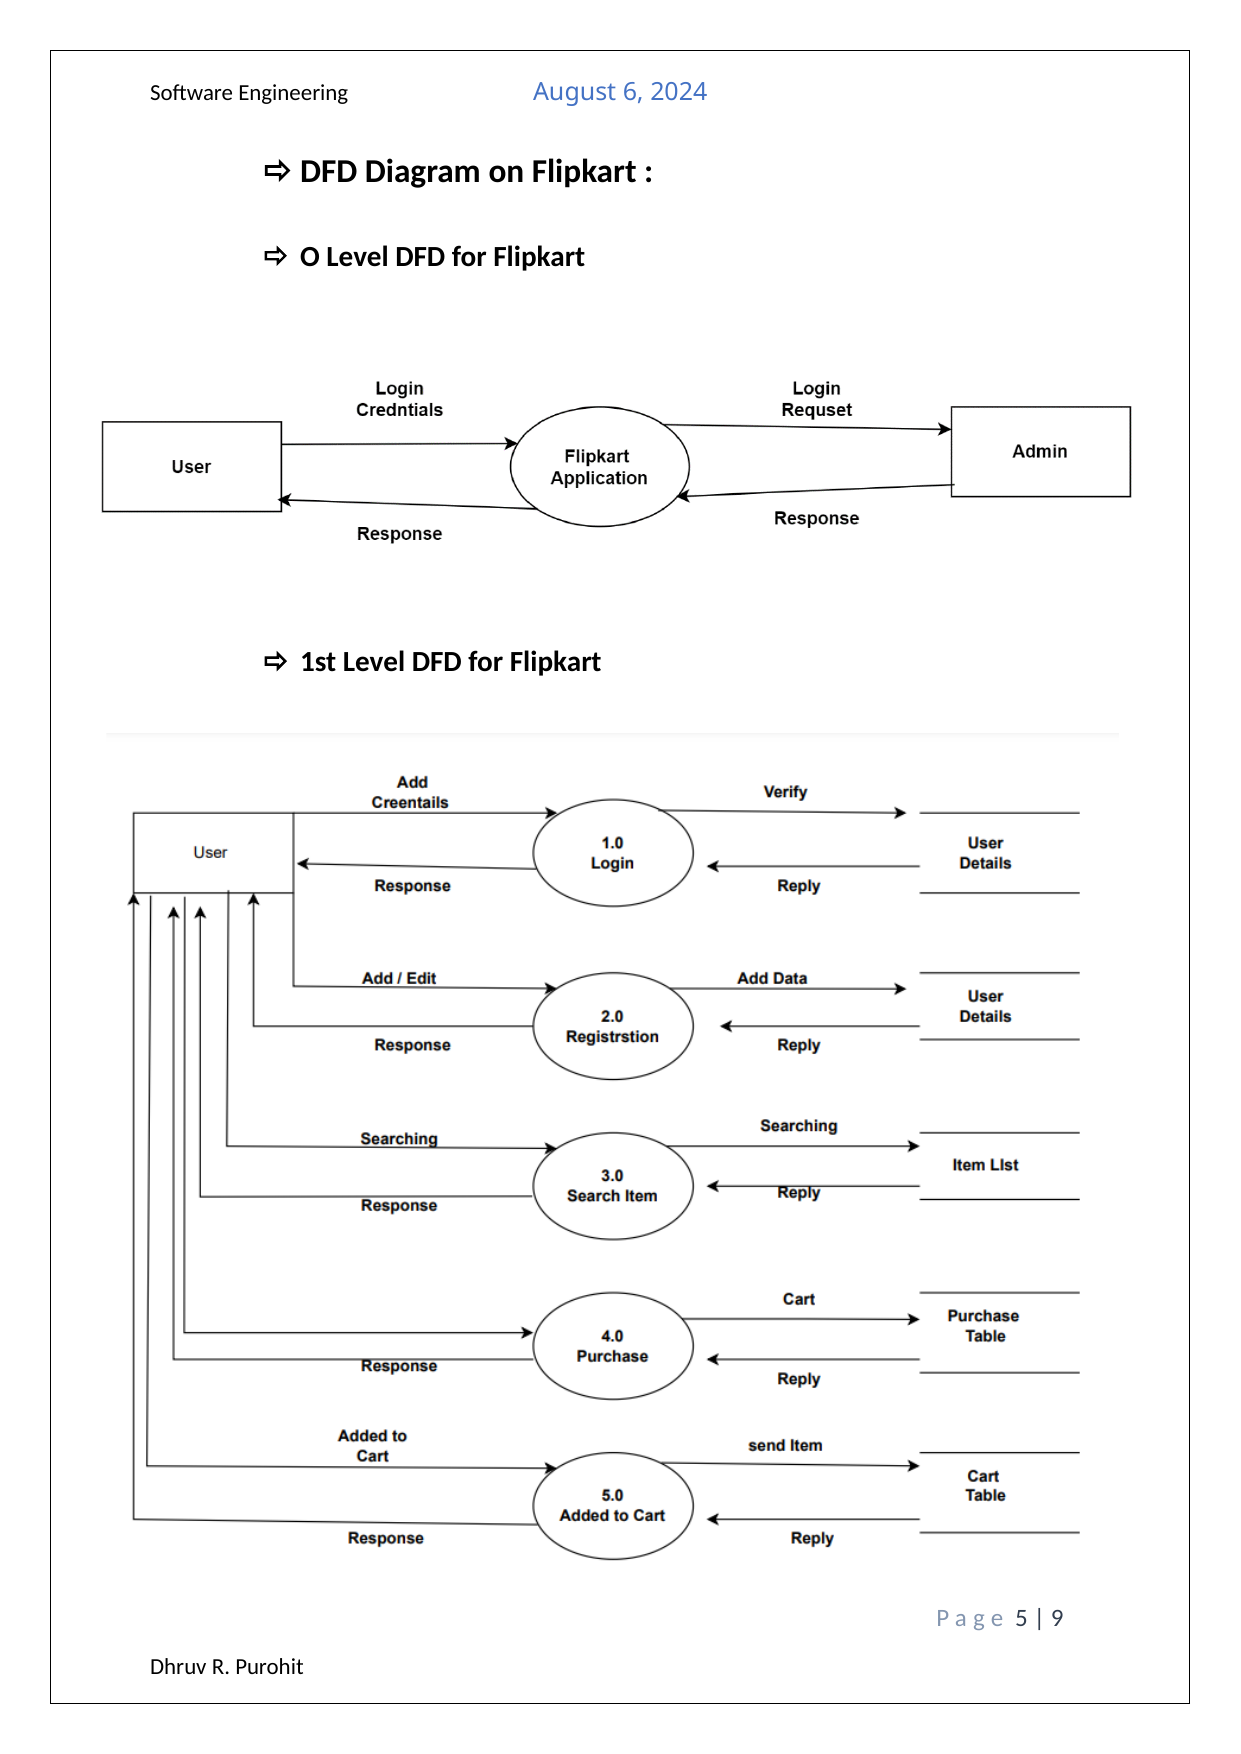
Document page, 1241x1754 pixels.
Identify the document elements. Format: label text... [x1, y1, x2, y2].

list O Level DFD for Flipkart [262, 238, 1090, 273]
picture [106, 733, 1119, 1584]
list 1st Level DFD for Flipkart [262, 643, 1090, 679]
list DFD Diagram on Flipkart : [262, 150, 1090, 191]
picture [92, 336, 1140, 561]
